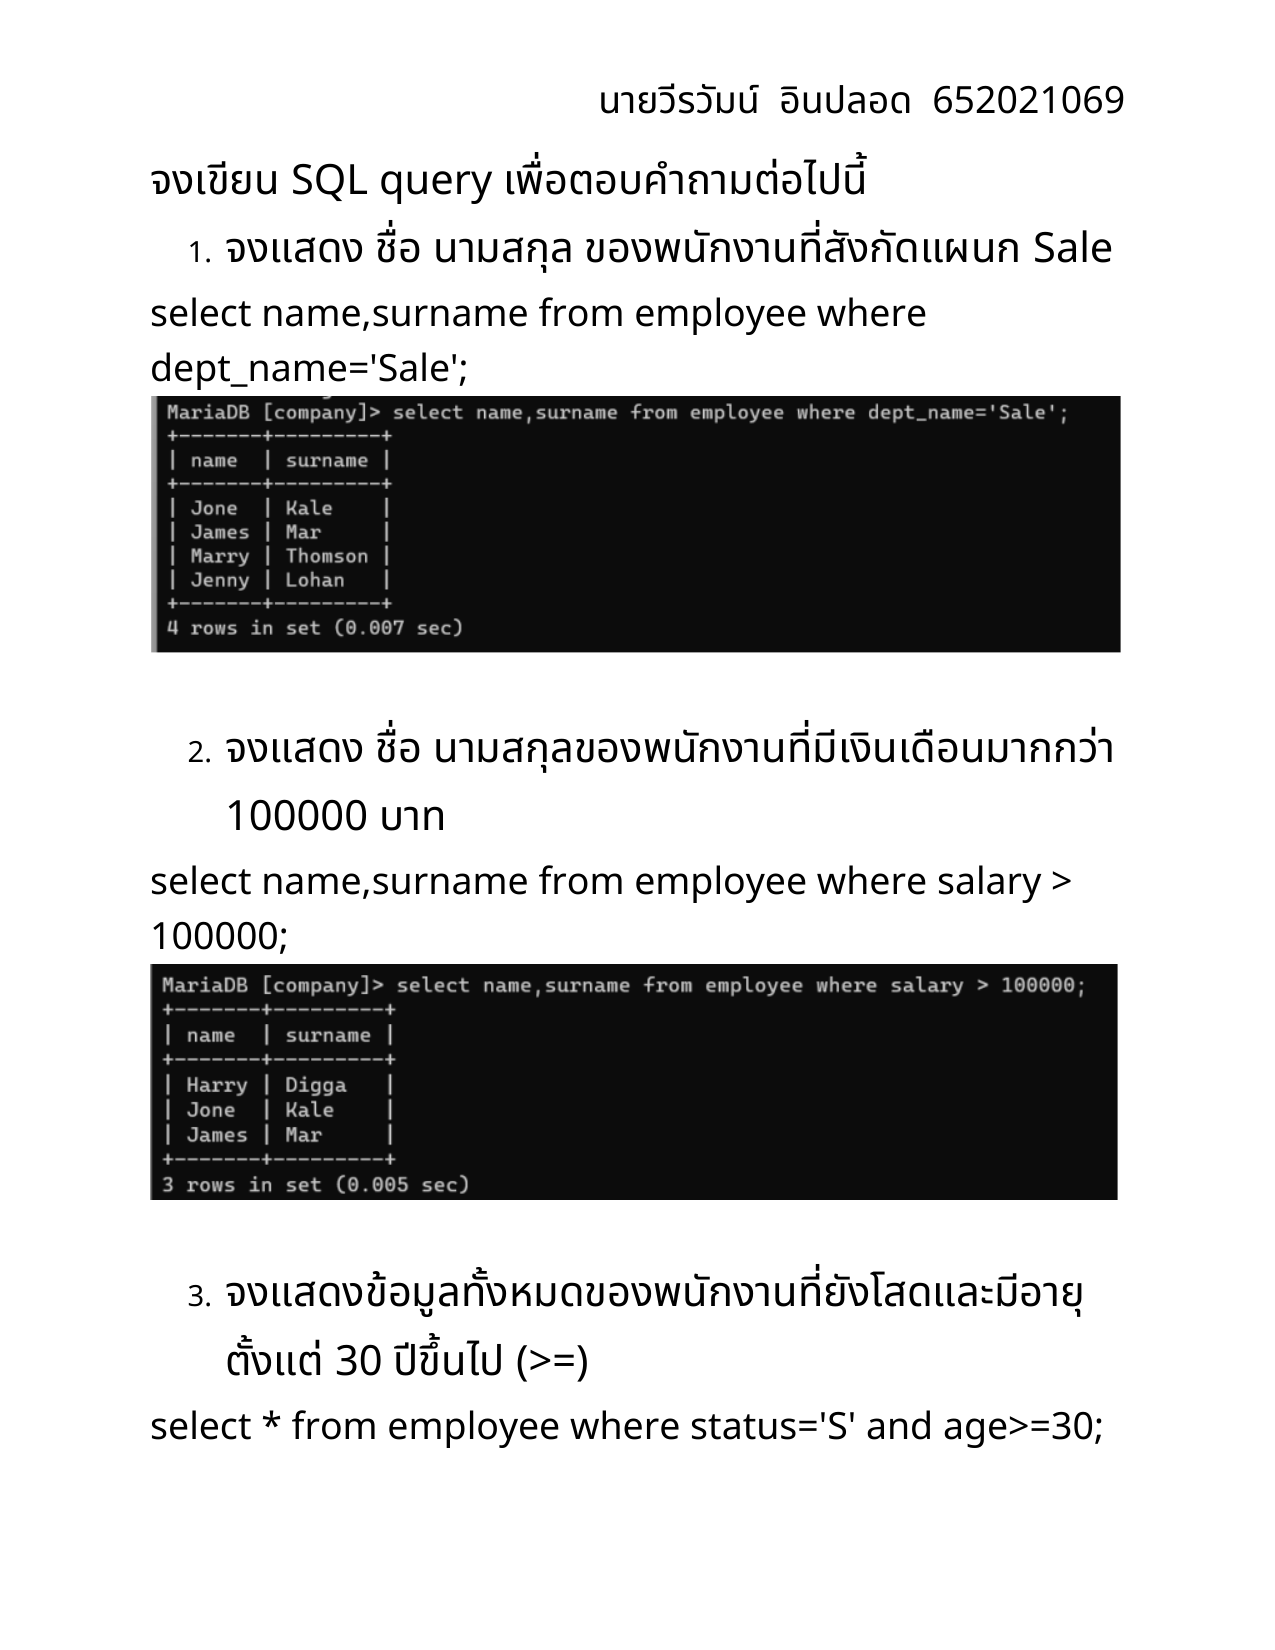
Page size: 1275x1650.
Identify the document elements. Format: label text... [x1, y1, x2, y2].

text select name,surname from employee where dept_name='Sale'; [150, 287, 1125, 393]
list จงแสดงข้อมูลทั้งหมดของพนักงานที่ยังโสดและมีอายุตั้งแต่ 30 ปีขึ้นไป (>=) [187, 1263, 1125, 1394]
picture [150, 396, 1122, 655]
text select * from employee where status='S' and age>=30; [150, 1399, 1125, 1450]
text จงเขียน SQL query เพื่อตอบคำถามต่อไปนี้ [150, 150, 1125, 213]
text select name,surname from employee where salary > 100000; [150, 854, 1125, 960]
picture [150, 964, 1119, 1200]
list จงแสดง ชื่อ นามสกุลของพนักงานที่มีเงินเดือนมากกว่า 100000 บาท [187, 718, 1125, 849]
list จงแสดง ชื่อ นามสกุล ของพนักงานที่สังกัดแผนก Sale [187, 218, 1125, 282]
